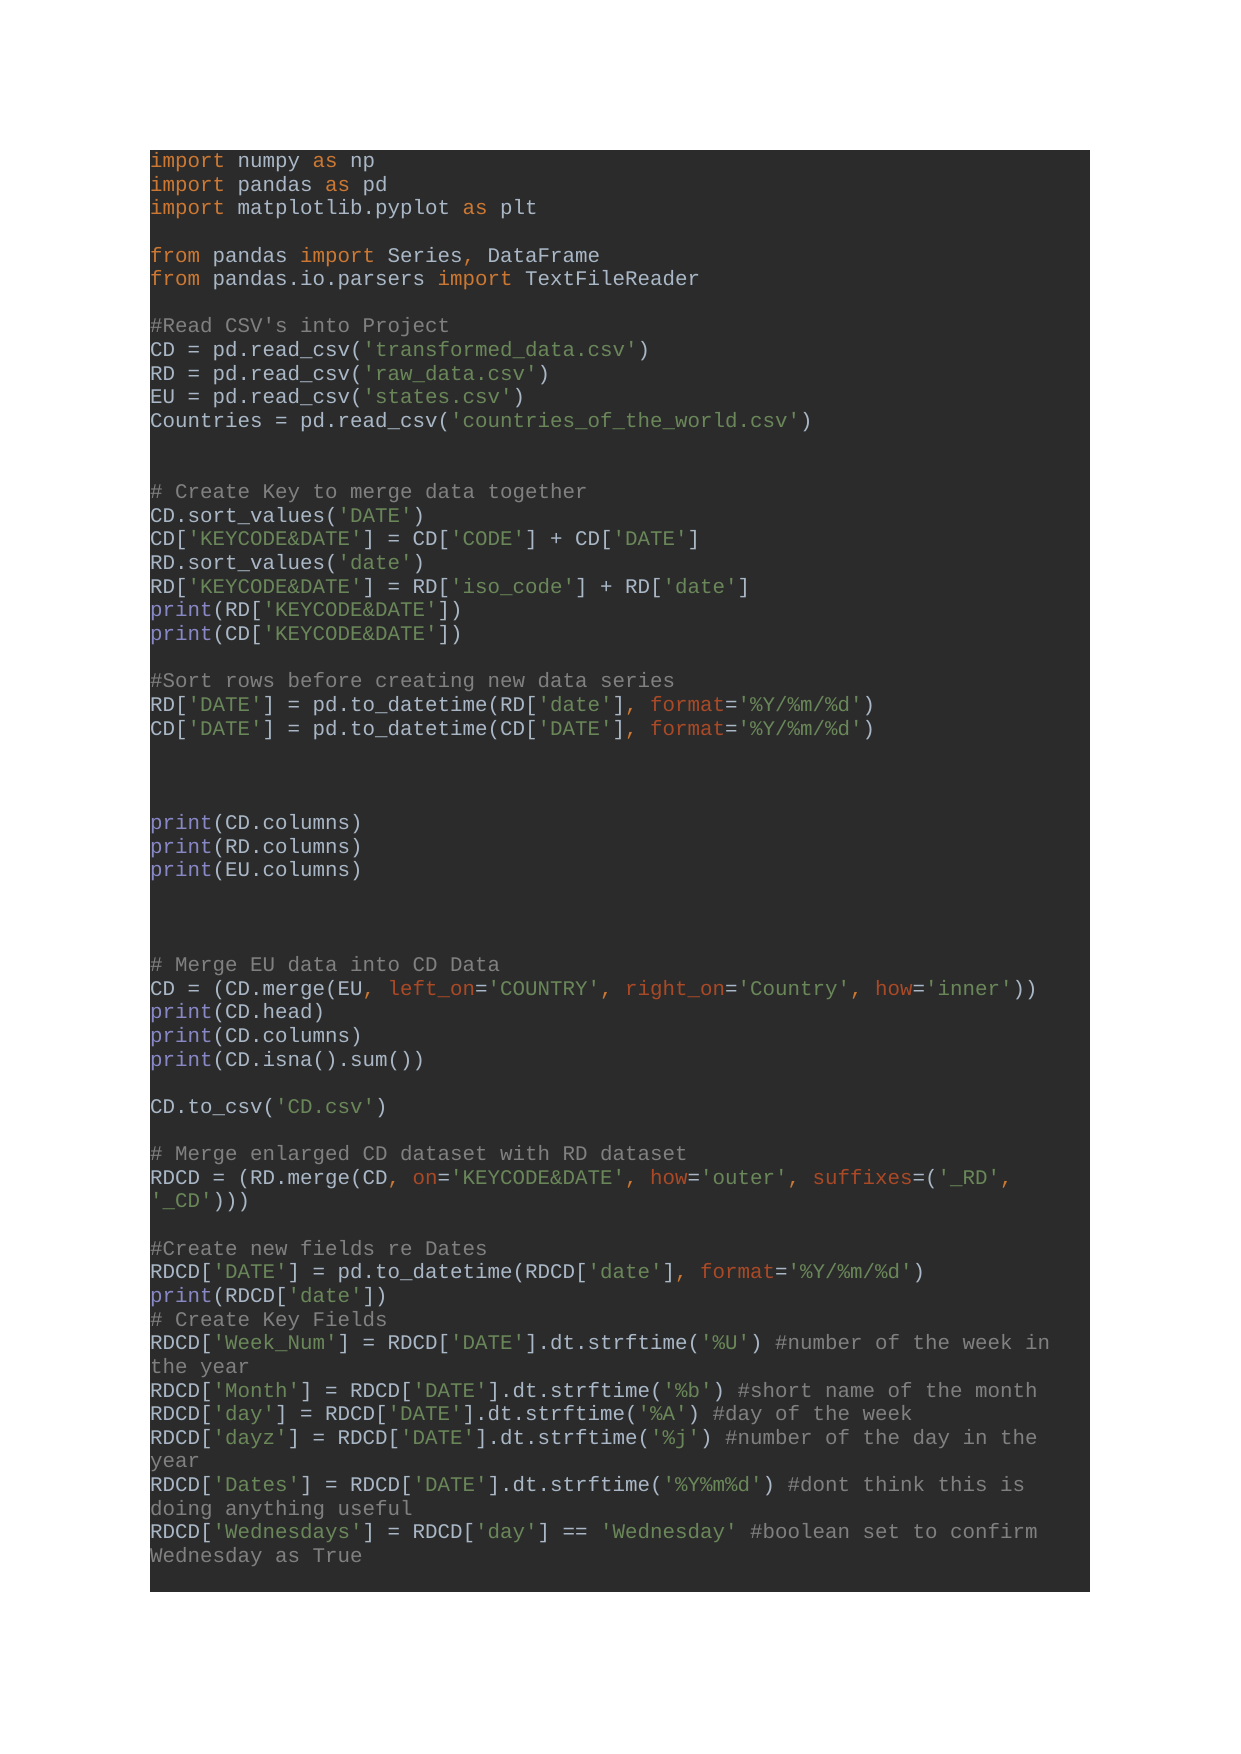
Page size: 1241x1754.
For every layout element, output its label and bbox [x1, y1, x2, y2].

text [150, 150, 1090, 1592]
